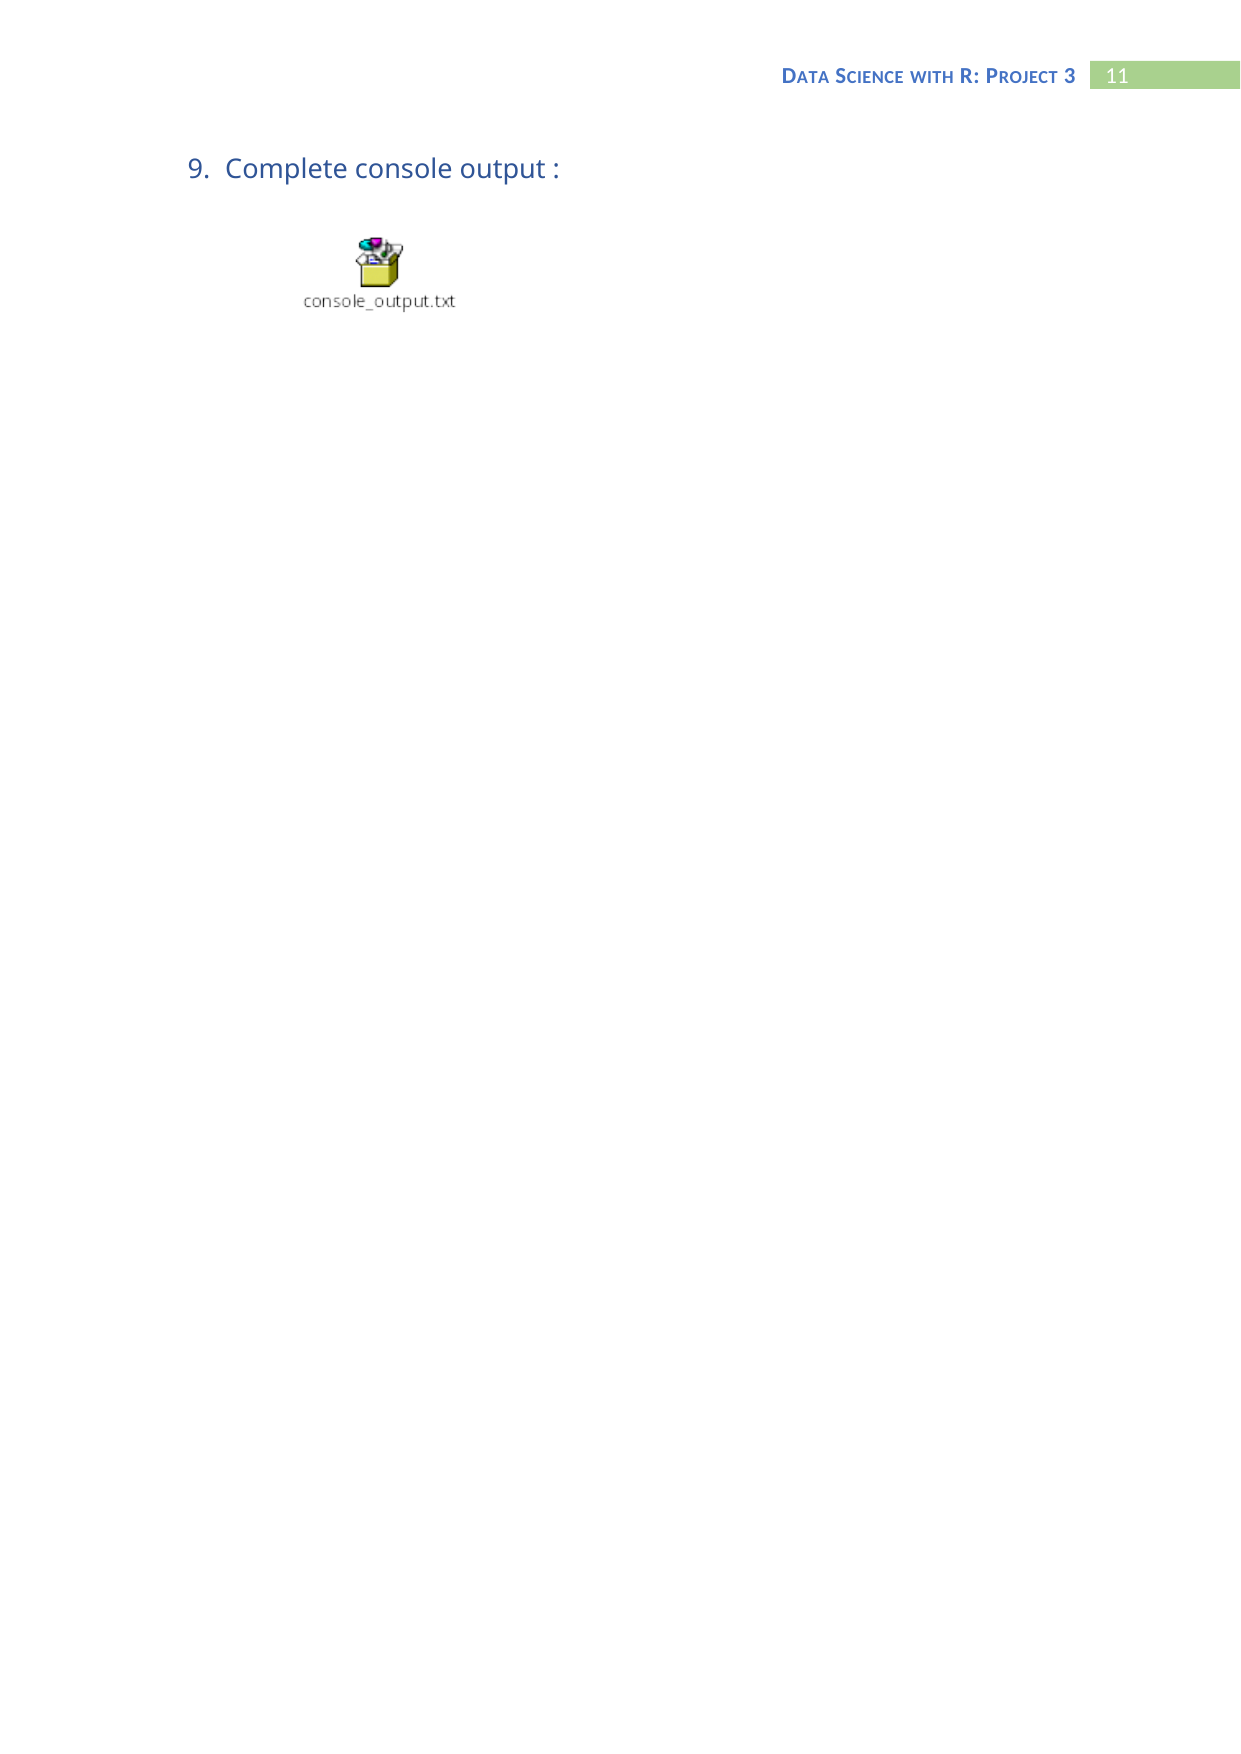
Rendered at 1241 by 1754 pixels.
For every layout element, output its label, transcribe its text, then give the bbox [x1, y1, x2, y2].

subtitle Complete console output : [187, 150, 1090, 187]
